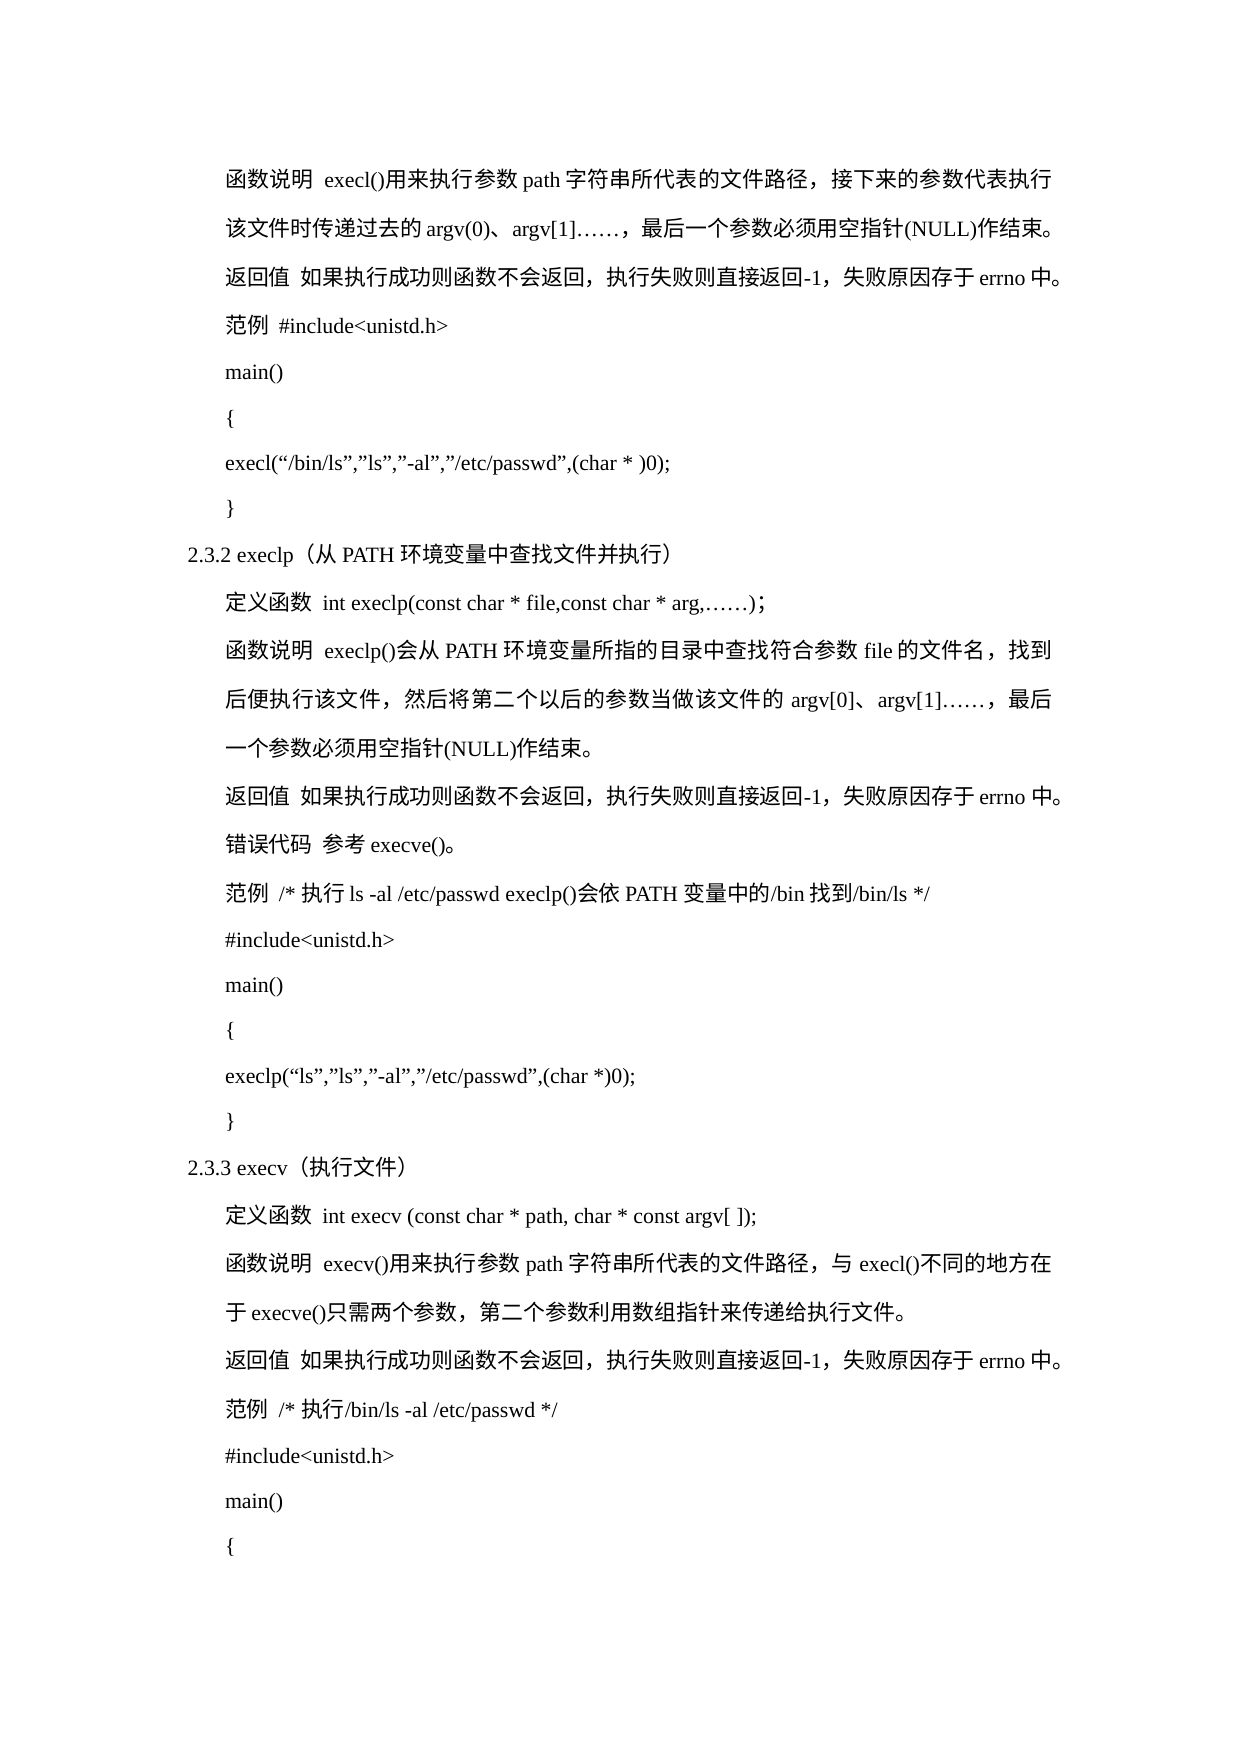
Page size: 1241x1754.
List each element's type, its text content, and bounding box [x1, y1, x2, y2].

text { [225, 1014, 1053, 1046]
text execlp(“ls”,”ls”,”-al”,”/etc/passwd”,(char *)0); [225, 1059, 1053, 1091]
text 定义函数 int execv (const char * path, char * const argv[ ]); [225, 1197, 1053, 1230]
text } [225, 1104, 1053, 1137]
text 返回值 如果执行成功则函数不会返回，执行失败则直接返回-1，失败原因存于errno中。 [225, 259, 1053, 292]
text #include<unistd.h> [225, 1439, 1053, 1472]
text main() [225, 1485, 1053, 1517]
text } [225, 491, 1053, 523]
text 2.3.3 execv（执行文件） [187, 1149, 1053, 1182]
text 范例 /* 执行/bin/ls -al /etc/passwd */ [225, 1391, 1053, 1424]
text 返回值 如果执行成功则函数不会返回，执行失败则直接返回-1，失败原因存于errno 中。 [225, 779, 1053, 811]
text 函数说明 execv()用来执行参数path字符串所代表的文件路径，与execl()不同的地方在于execve()只需两个参数，第二个参数利用数组指针来传递给执行文件。 [225, 1246, 1053, 1327]
text 定义函数 int execlp(const char * file,const char * arg,……)； [225, 584, 1053, 617]
text { [225, 401, 1053, 433]
text 错误代码 参考execve()。 [225, 827, 1053, 859]
text 函数说明 execl()用来执行参数path字符串所代表的文件路径，接下来的参数代表执行该文件时传递过去的argv(0)、argv[1]……，最后一个参数必须用空指针(NULL)作结束。 [225, 162, 1053, 243]
text 范例 /* 执行ls -al /etc/passwd execlp()会依PATH 变量中的/bin找到/bin/ls */ [225, 875, 1053, 908]
text 函数说明 execlp()会从PATH 环境变量所指的目录中查找符合参数file的文件名，找到后便执行该文件，然后将第二个以后的参数当做该文件的argv[0]、argv[1]……，最后一个参数必须用空指针(NULL)作结束。 [225, 633, 1053, 763]
text 范例 #include<unistd.h> [225, 307, 1053, 340]
text 返回值 如果执行成功则函数不会返回，执行失败则直接返回-1，失败原因存于errno 中。 [225, 1343, 1053, 1375]
text #include<unistd.h> [225, 924, 1053, 956]
text 2.3.2 execlp（从PATH 环境变量中查找文件并执行） [187, 536, 1053, 569]
text execl(“/bin/ls”,”ls”,”-al”,”/etc/passwd”,(char * )0); [225, 446, 1053, 478]
text main() [225, 969, 1053, 1001]
text { [225, 1530, 1053, 1562]
text main() [225, 356, 1053, 388]
